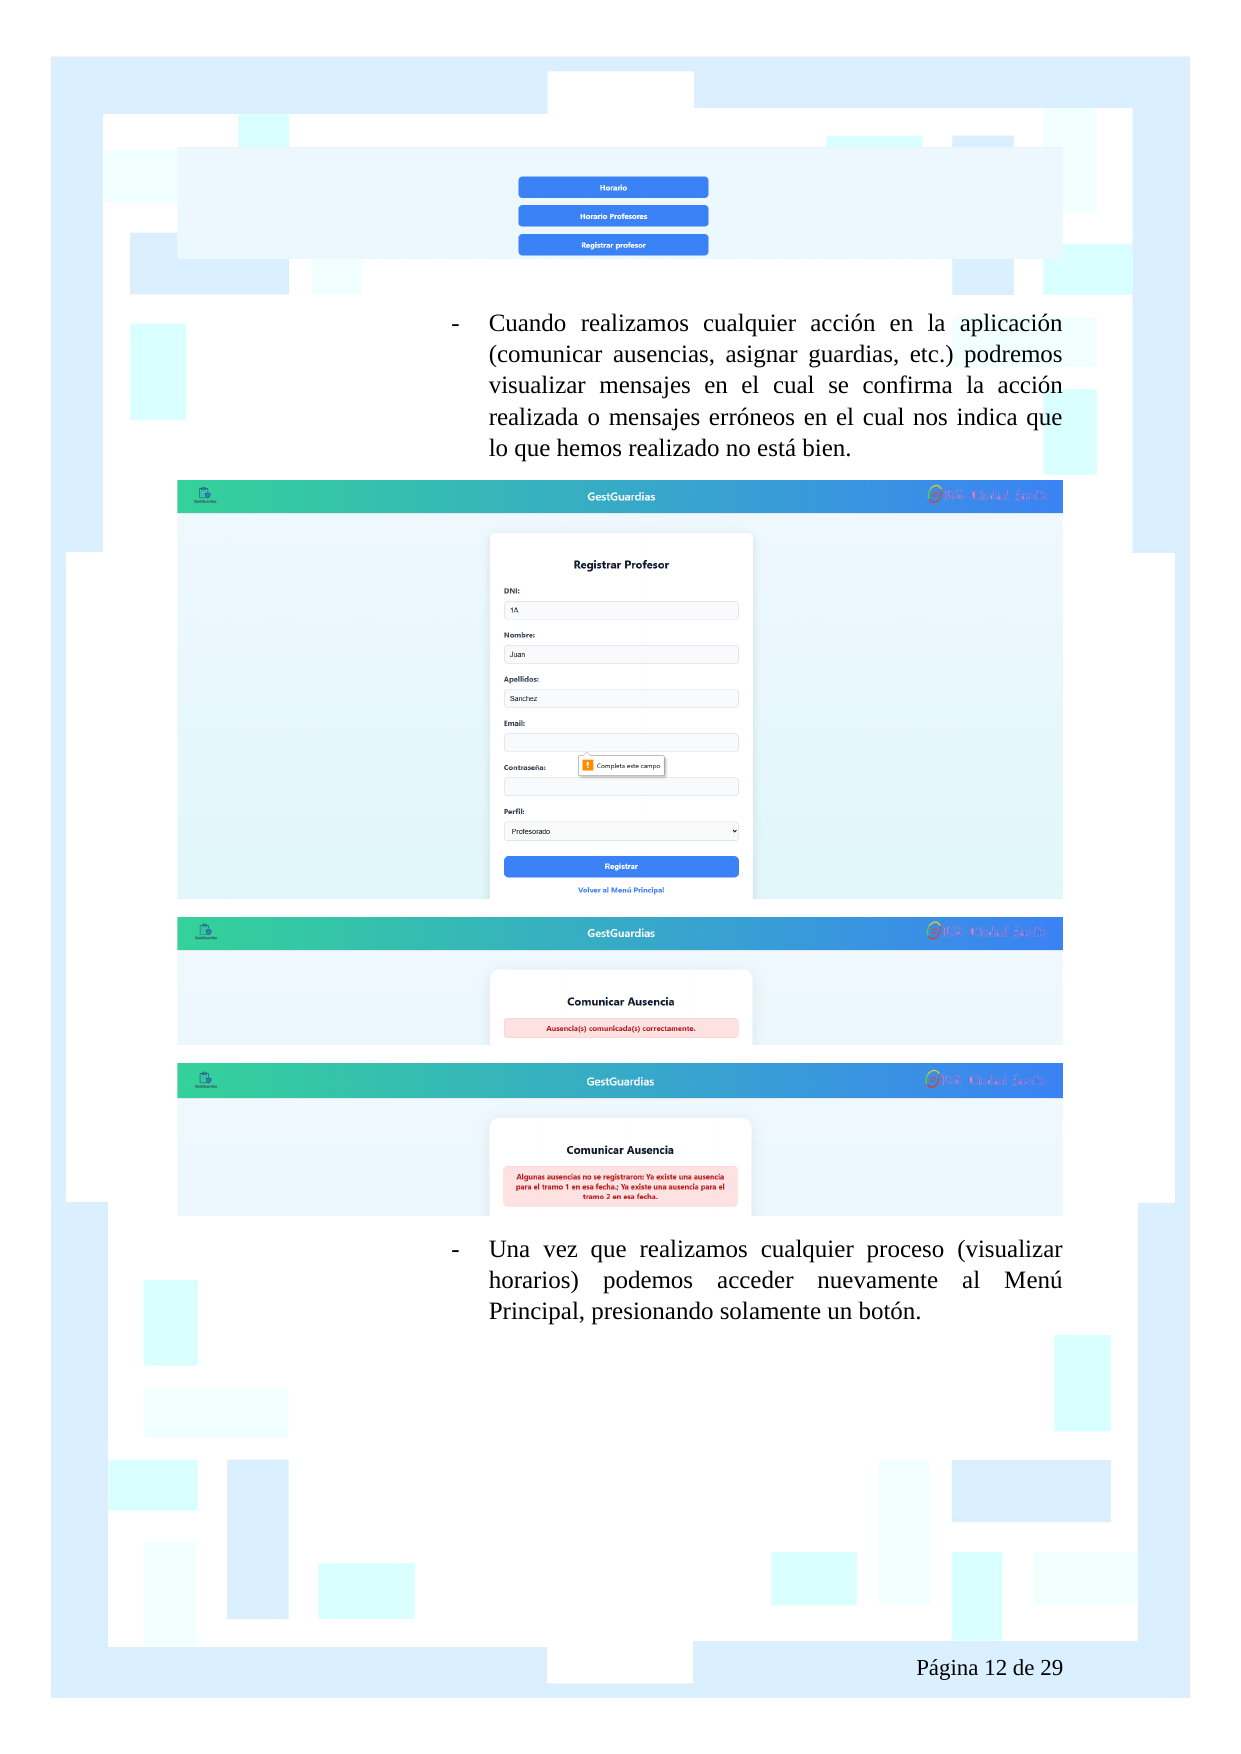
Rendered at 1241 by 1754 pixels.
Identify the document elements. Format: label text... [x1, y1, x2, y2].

picture [177, 147, 1063, 259]
picture [177, 480, 1063, 899]
list Una vez que realizamos cualquier proceso (visualizar horarios) podemos acceder nuevamente al Menú Principal, presionando solamente un botón. [451, 1234, 1063, 1325]
picture [177, 1063, 1063, 1216]
list Cuando realizamos cualquier acción en la aplicación (comunicar ausencias, asignar guardias, etc.) podremos visualizar mensajes en el cual se confirma la acción realizada o mensajes erróneos en el cual nos indica que lo que hemos realizado no está bien. [451, 308, 1063, 461]
picture [177, 917, 1063, 1045]
